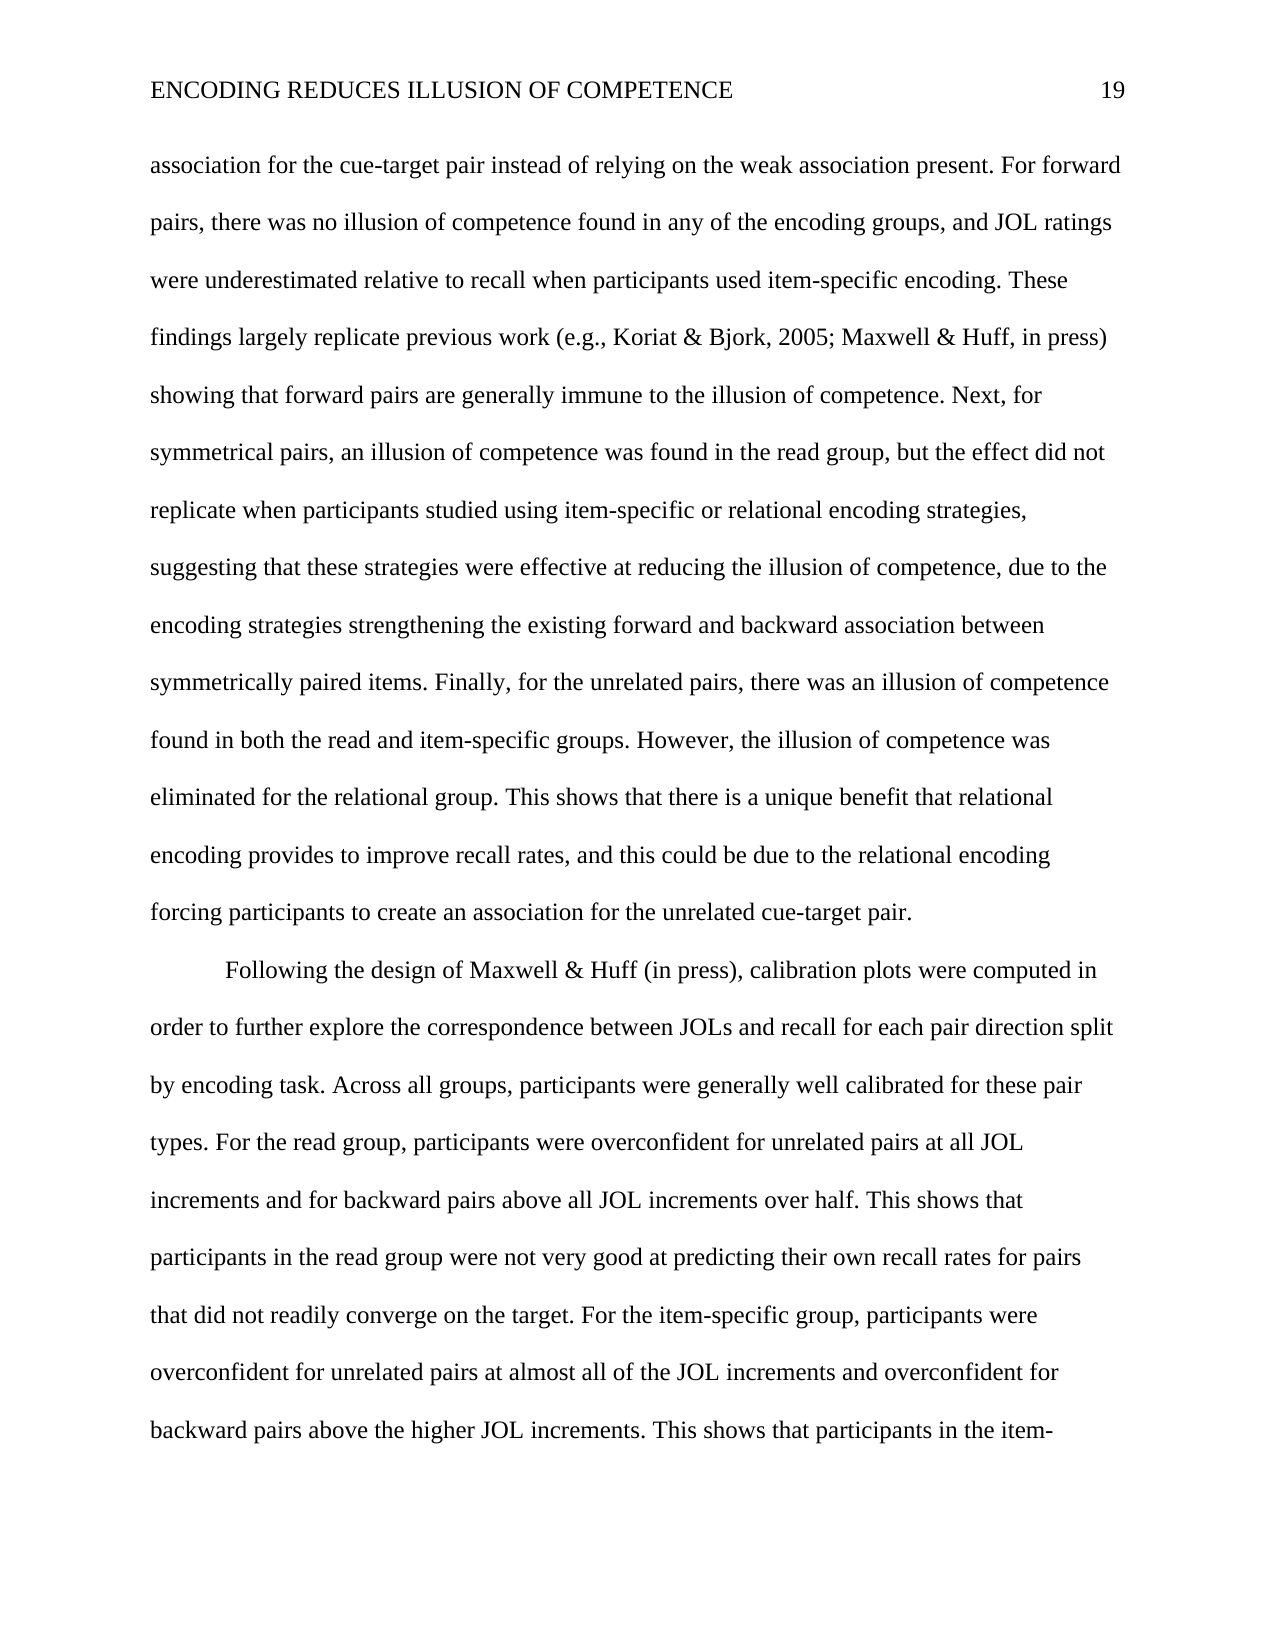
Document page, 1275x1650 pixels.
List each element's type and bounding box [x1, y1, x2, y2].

text [150, 150, 1125, 926]
text [150, 955, 1125, 1444]
